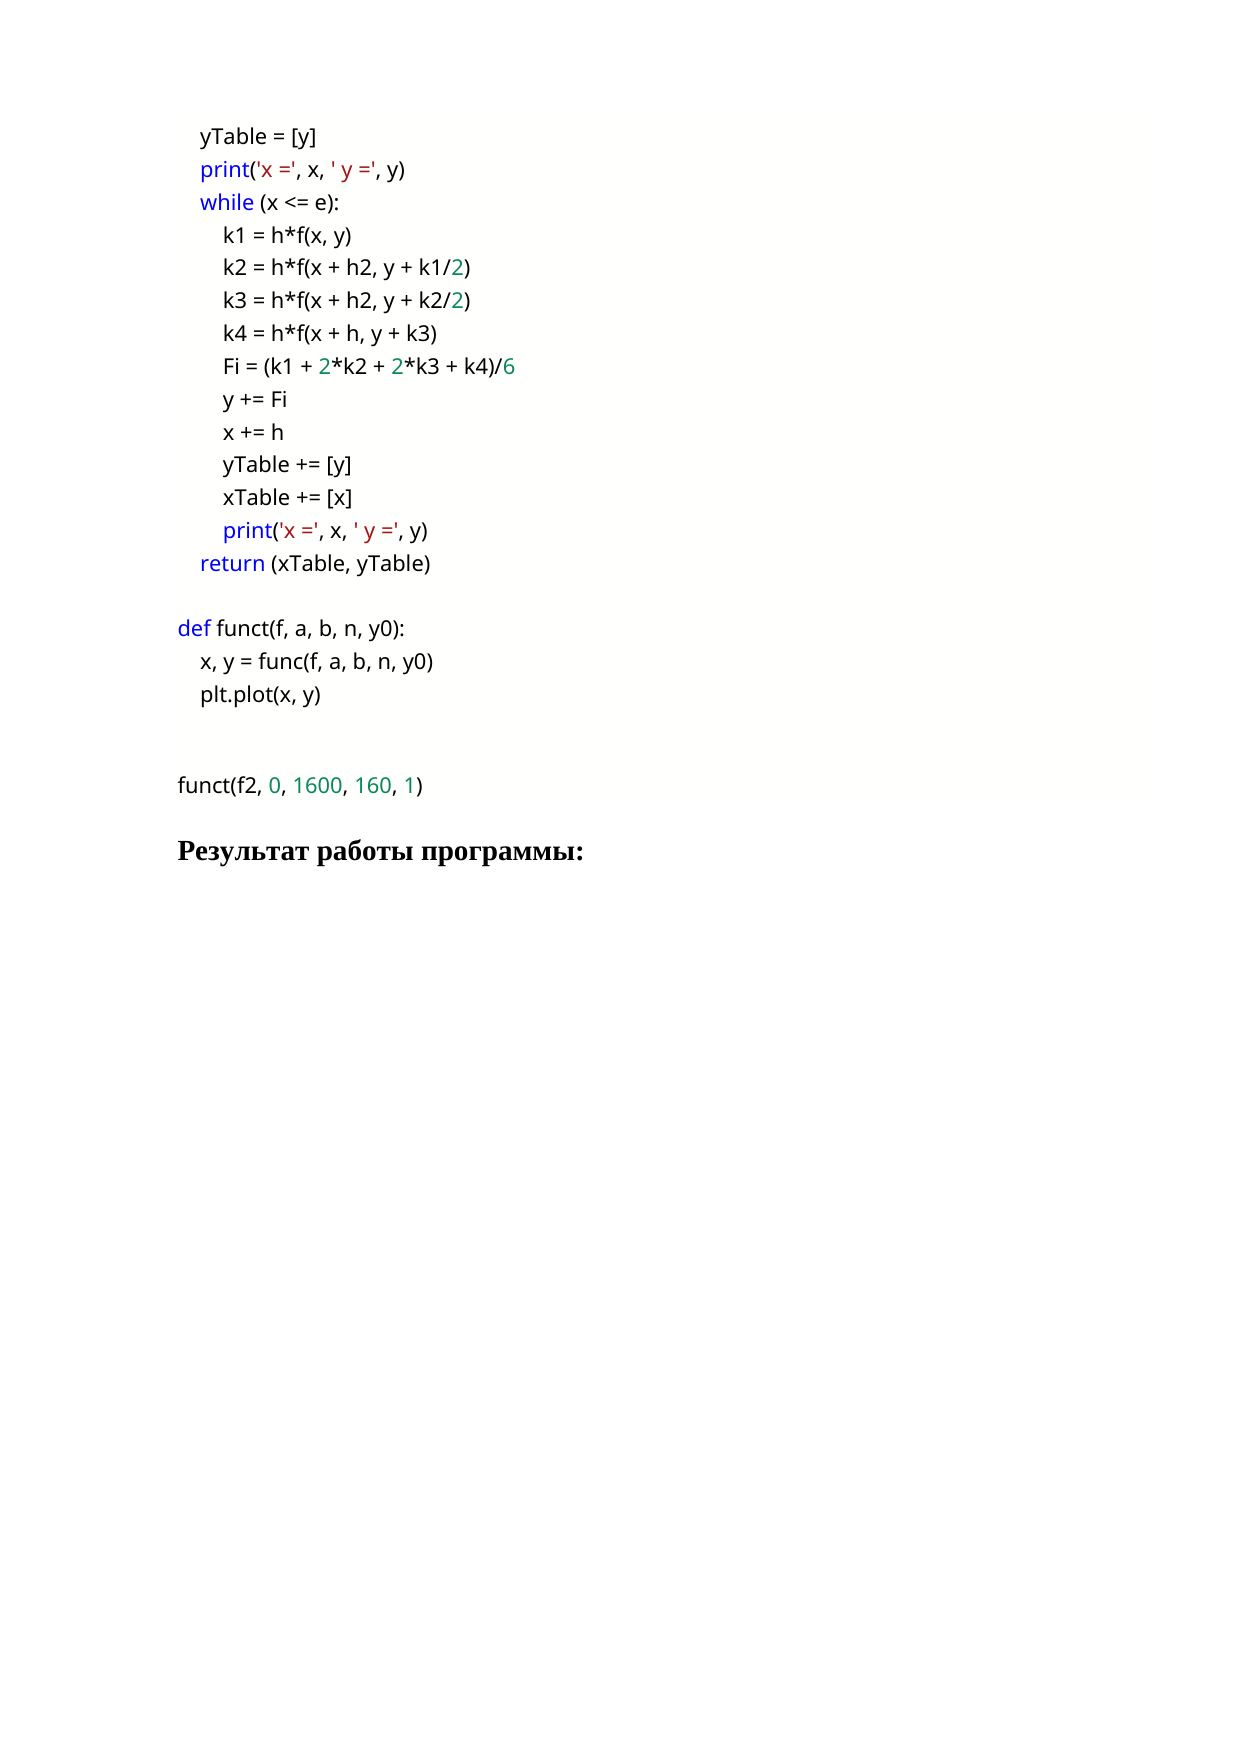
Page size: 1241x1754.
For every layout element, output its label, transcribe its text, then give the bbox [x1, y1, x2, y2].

text Результат работы программы: [177, 833, 1152, 866]
text plt.plot(x, y) [177, 676, 1152, 709]
text xTable += [x] [177, 479, 1152, 512]
text k3 = h*f(x + h2, y + k2/2) [177, 282, 1152, 315]
text funct(f2, 0, 1600, 160, 1) [177, 767, 1152, 799]
text return (xTable, yTable) [177, 545, 1152, 577]
text print('x =', x, ' y =', y) [177, 512, 1152, 545]
text x += h [177, 413, 1152, 446]
text y += Fi [177, 381, 1152, 413]
text while (x <= e): [177, 184, 1152, 217]
text x, y = func(f, a, b, n, y0) [177, 643, 1152, 676]
text yTable += [y] [177, 446, 1152, 479]
text k2 = h*f(x + h2, y + k1/2) [177, 249, 1152, 282]
text Fi = (k1 + 2*k2 + 2*k3 + k4)/6 [177, 348, 1152, 381]
text k4 = h*f(x + h, y + k3) [177, 315, 1152, 348]
text k1 = h*f(x, y) [177, 217, 1152, 249]
text yTable = [y] [177, 118, 1152, 151]
text def funct(f, a, b, n, y0): [177, 610, 1152, 643]
text print('x =', x, ' y =', y) [177, 151, 1152, 184]
